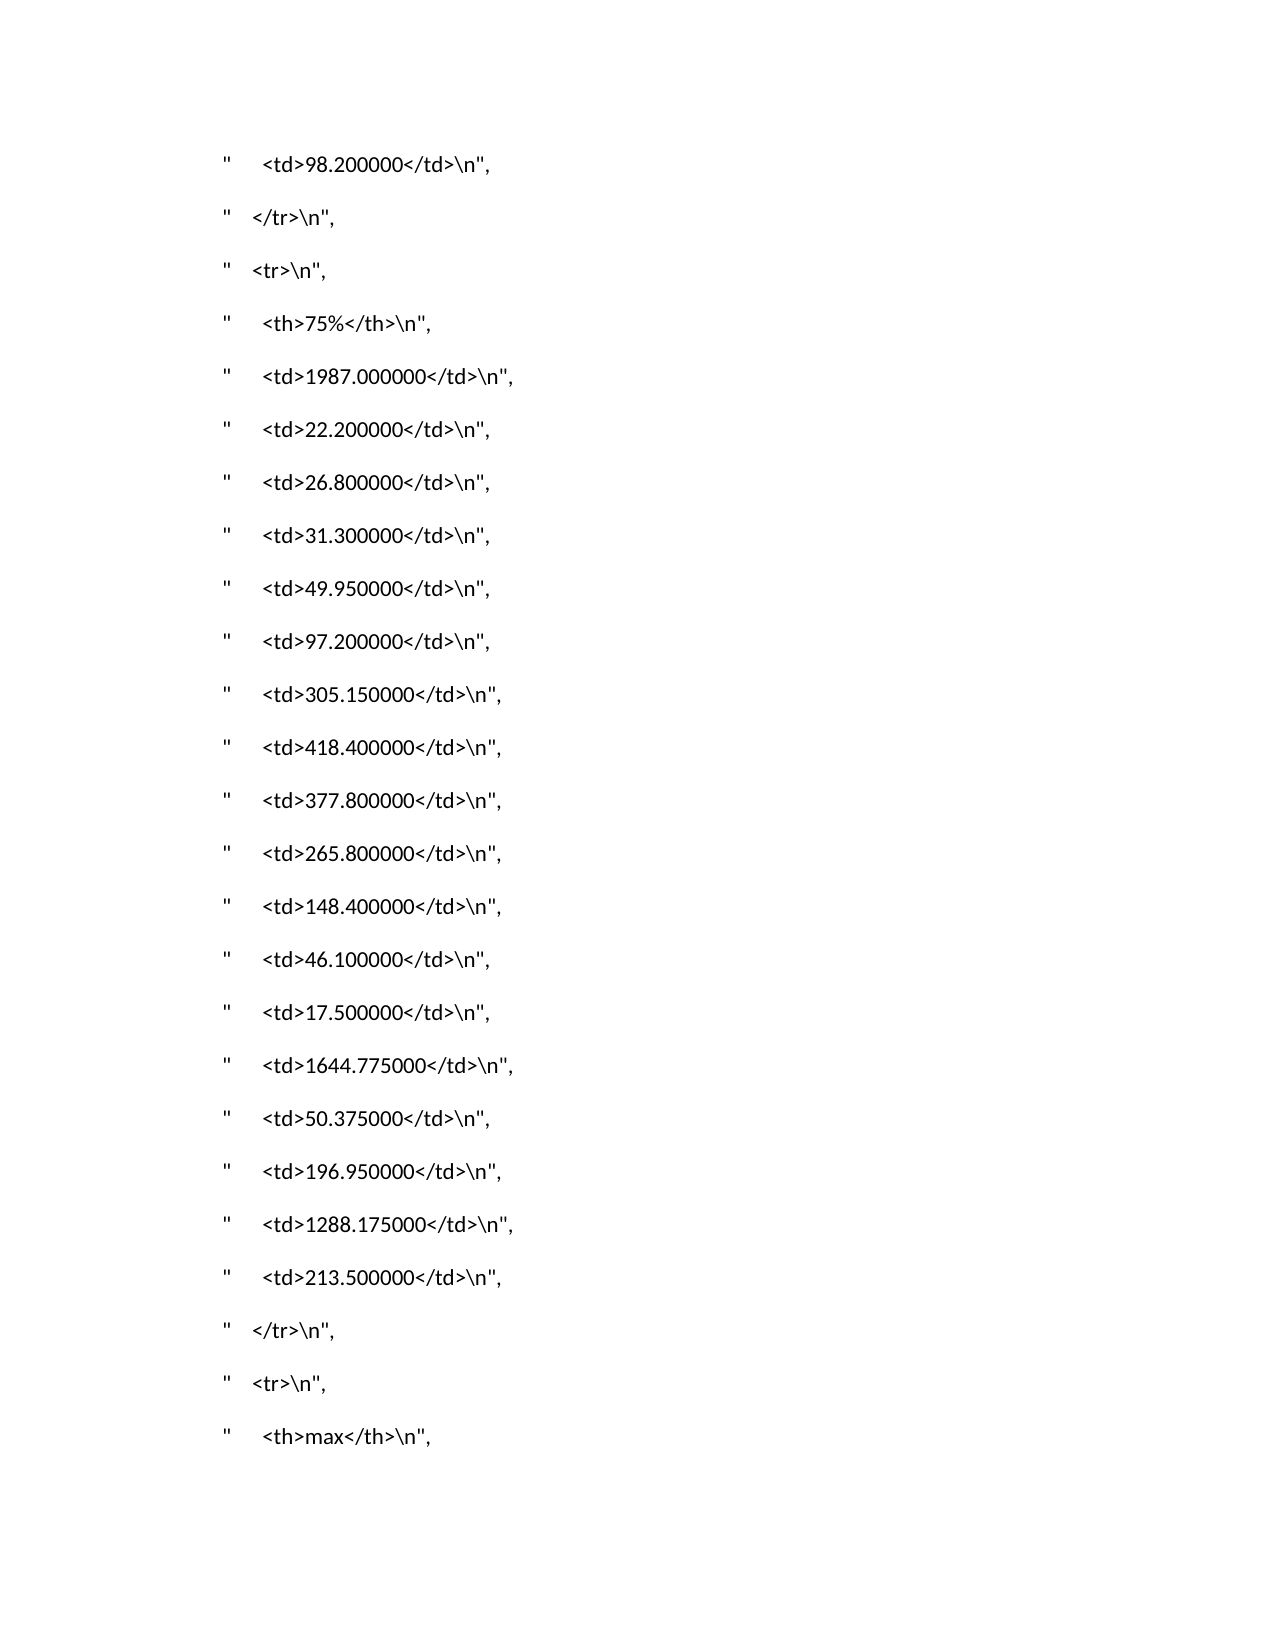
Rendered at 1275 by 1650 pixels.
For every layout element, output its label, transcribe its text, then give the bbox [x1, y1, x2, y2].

text " <td>213.500000</td>\n", [150, 1263, 1125, 1291]
text " <tr>\n", [150, 1369, 1125, 1397]
text " <td>46.100000</td>\n", [150, 945, 1125, 973]
text " <td>418.400000</td>\n", [150, 733, 1125, 761]
text " <td>98.200000</td>\n", [150, 150, 1125, 178]
text " <td>377.800000</td>\n", [150, 786, 1125, 814]
text " <td>17.500000</td>\n", [150, 998, 1125, 1026]
text " <td>97.200000</td>\n", [150, 627, 1125, 655]
text " <tr>\n", [150, 256, 1125, 284]
text " <th>75%</th>\n", [150, 309, 1125, 337]
text " <td>49.950000</td>\n", [150, 574, 1125, 602]
text " <td>1644.775000</td>\n", [150, 1051, 1125, 1079]
text " <th>max</th>\n", [150, 1422, 1125, 1451]
text " <td>50.375000</td>\n", [150, 1104, 1125, 1132]
text " <td>22.200000</td>\n", [150, 415, 1125, 443]
text " <td>26.800000</td>\n", [150, 468, 1125, 496]
text " </tr>\n", [150, 1316, 1125, 1344]
text " <td>305.150000</td>\n", [150, 680, 1125, 708]
text " </tr>\n", [150, 203, 1125, 231]
text " <td>1288.175000</td>\n", [150, 1210, 1125, 1238]
text " <td>265.800000</td>\n", [150, 839, 1125, 867]
text " <td>148.400000</td>\n", [150, 892, 1125, 920]
text " <td>196.950000</td>\n", [150, 1157, 1125, 1185]
text " <td>31.300000</td>\n", [150, 521, 1125, 549]
text " <td>1987.000000</td>\n", [150, 362, 1125, 390]
